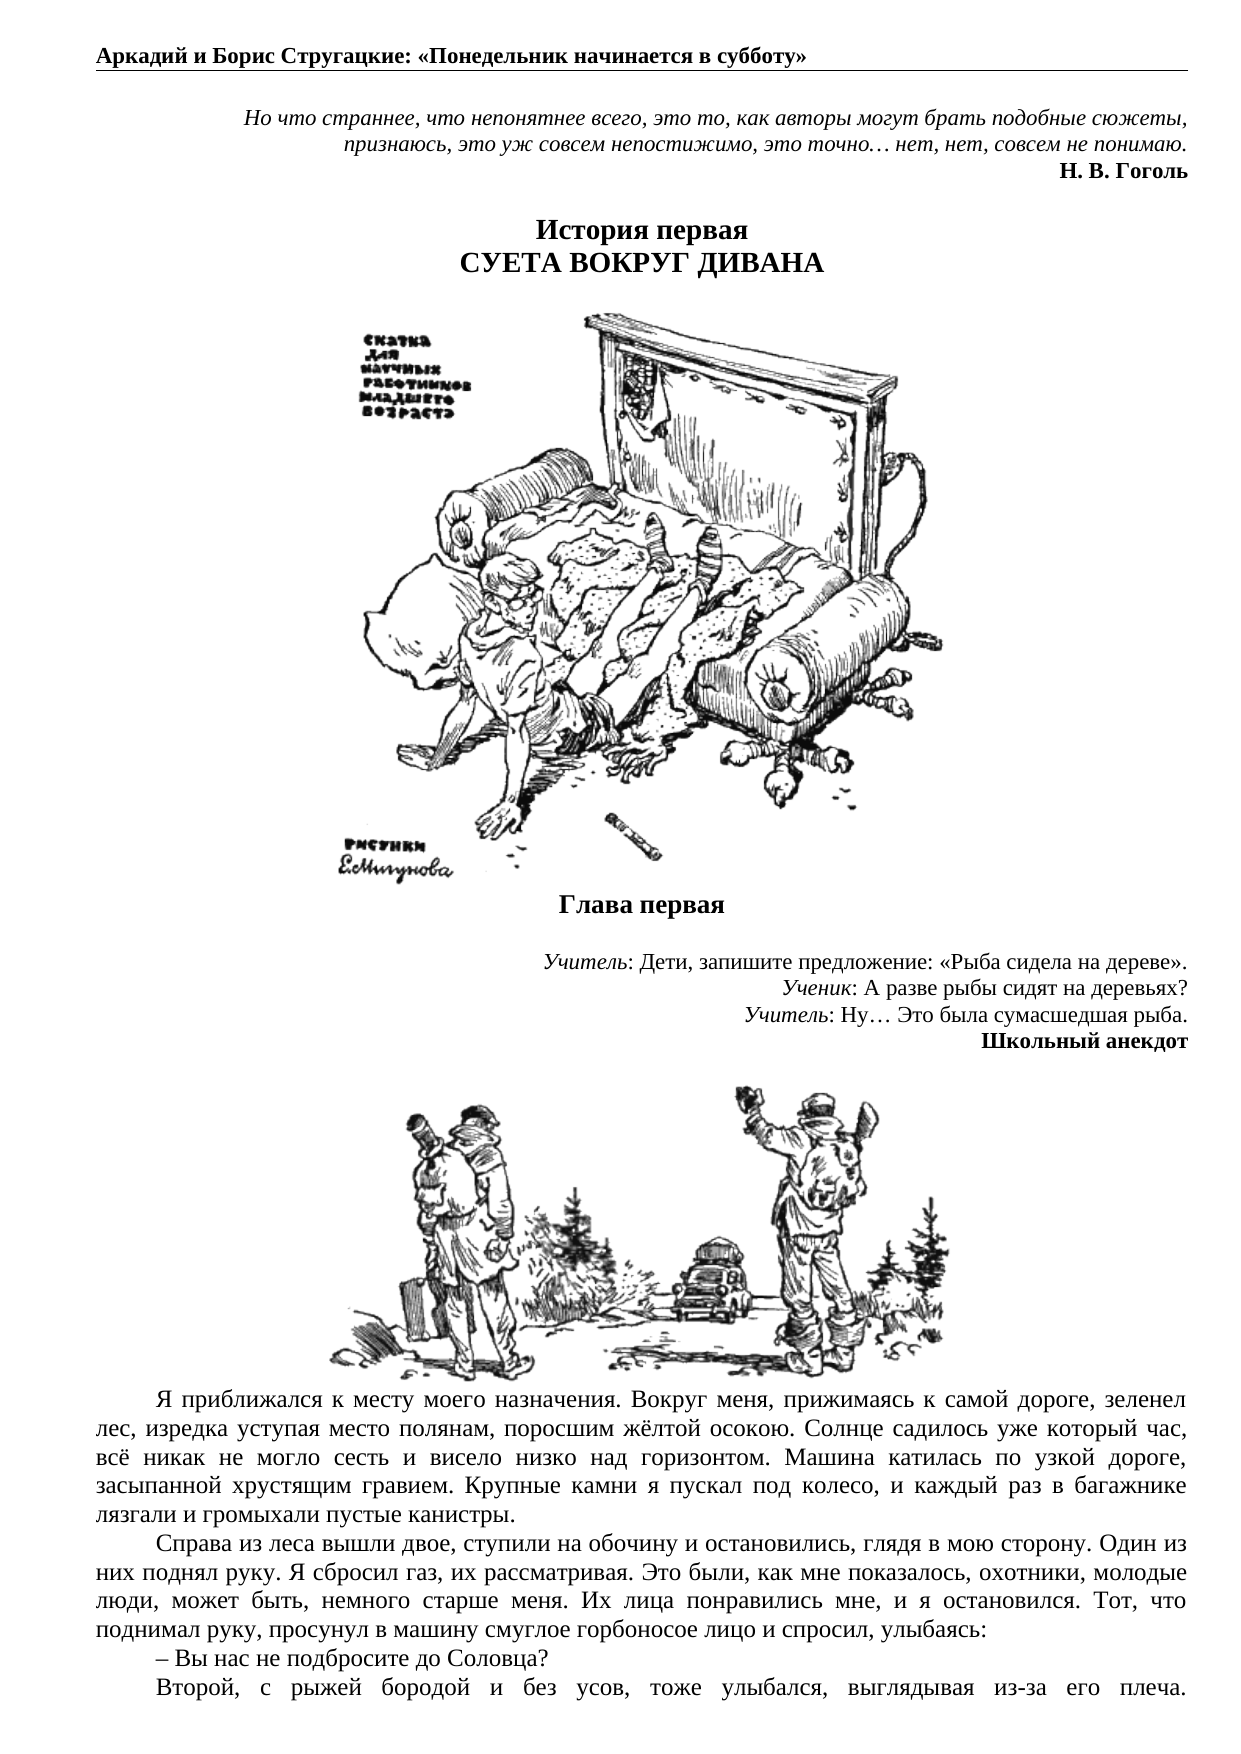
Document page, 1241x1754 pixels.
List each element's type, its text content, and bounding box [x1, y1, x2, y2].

subtitle История первая [96, 212, 1188, 246]
subtitle Глава первая [96, 888, 1188, 919]
text Справа из леса вышли двое, ступили на обочину и остановились, глядя в мою сторону. Один из них поднял руку. Я сбросил газ, их рассматривая. Это были, как мне показалось, охотники, молодые люди, может быть, немного старше меня. Их лица понравились мне, и я остановился. Тот, что поднимал руку, просунул в машину смуглое горбоносое лицо и спросил, улыбаясь: [96, 1528, 1188, 1643]
text Учитель: Ну… Это была сумасшедшая рыба. [158, 1001, 1188, 1027]
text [96, 1672, 1188, 1701]
text Учитель: Дети, запишите предложение: «Рыба сидела на дереве». [158, 948, 1188, 974]
subtitle СУЕТА ВОКРУГ ДИВАНА [96, 246, 1188, 279]
text Н. В. Гоголь [158, 157, 1188, 183]
text – Вы нас не подбросите до Соловца? [96, 1643, 1188, 1672]
text Но что страннее, что непонятнее всего, это то, как авторы могут брать подобные сюжеты, признаюсь, это уж совсем непостижимо, это точно… нет, нет, совсем не понимаю. [158, 104, 1188, 157]
text Школьный анекдот [158, 1027, 1188, 1053]
text Ученик: А разве рыбы сидят на деревьях? [158, 974, 1188, 1001]
picture [329, 1082, 955, 1385]
text Я приближался к месту моего назначения. Вокруг меня, прижимаясь к самой дороге, зеленел лес, изредка уступая место полянам, поросшим жёлтой осокою. Солнце садилось уже который час, всё никак не могло сесть и висело низко над горизонтом. Машина катилась по узкой дороге, засыпанной хрустящим гравием. Крупные камни я пускал под колесо, и каждый раз в багажнике лязгали и громыхали пустые канистры. [96, 1384, 1188, 1528]
picture [337, 307, 947, 888]
